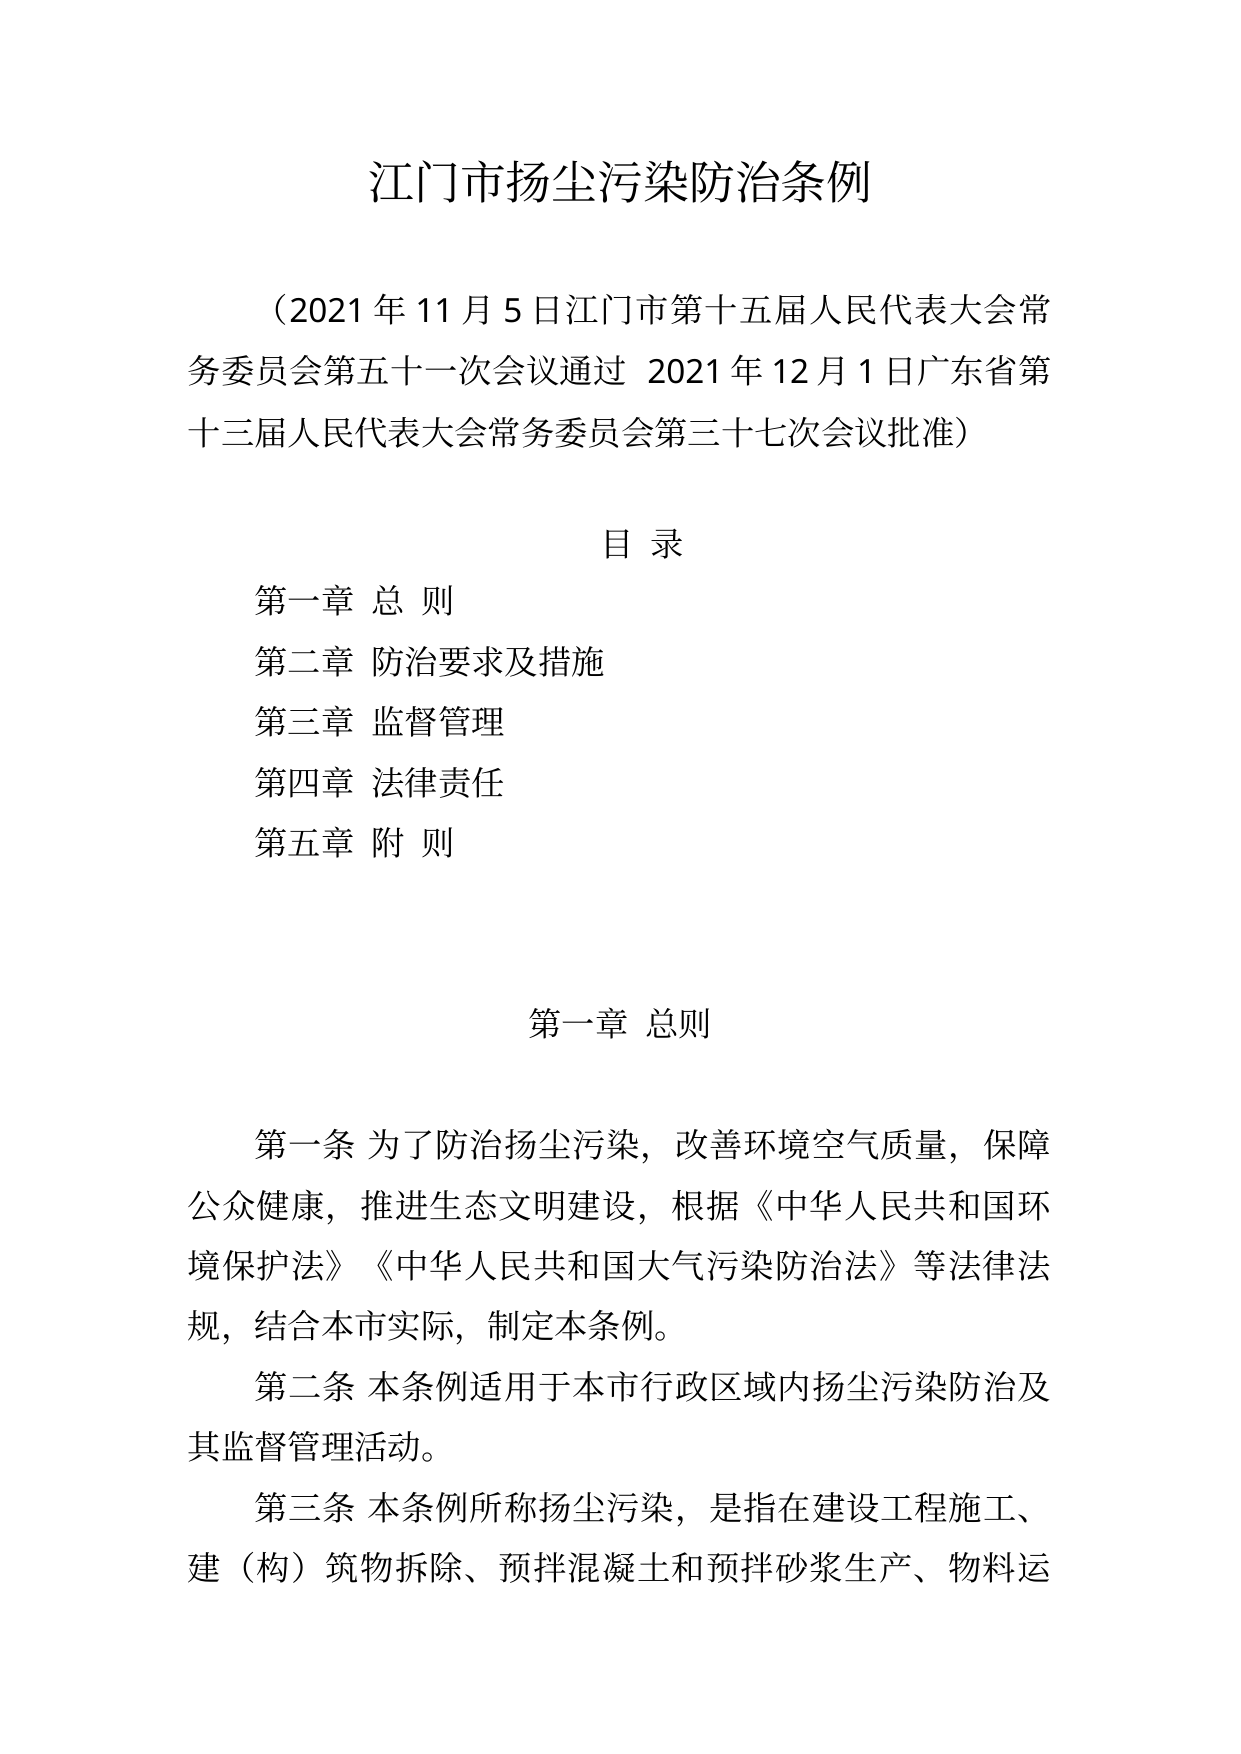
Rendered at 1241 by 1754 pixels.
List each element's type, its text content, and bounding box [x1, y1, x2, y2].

text 第四章 法律责任 [187, 747, 1053, 807]
text 第三章 监督管理 [187, 686, 1053, 747]
text （2021年11月5日江门市第十五届人民代表大会常务委员会第五十一次会议通过 2021年12月1日广东省第十三届人民代表大会常务委员会第三十七次会议批准） [187, 273, 1053, 457]
text 第五章 附 则 [187, 807, 1053, 868]
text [187, 1472, 1053, 1593]
text 第二条 本条例适用于本市行政区域内扬尘污染防治及其监督管理活动。 [187, 1351, 1053, 1472]
text 目 录 [187, 518, 1053, 566]
text 第一条 为了防治扬尘污染，改善环境空气质量，保障公众健康，推进生态文明建设，根据《中华人民共和国环境保护法》《中华人民共和国大气污染防治法》等法律法规，结合本市实际，制定本条例。 [187, 1109, 1053, 1351]
text 江门市扬尘污染防治条例 [187, 150, 1053, 211]
text 第一章 总 则 [187, 566, 1053, 626]
text 第一章 总则 [187, 988, 1053, 1049]
text 第二章 防治要求及措施 [187, 626, 1053, 686]
